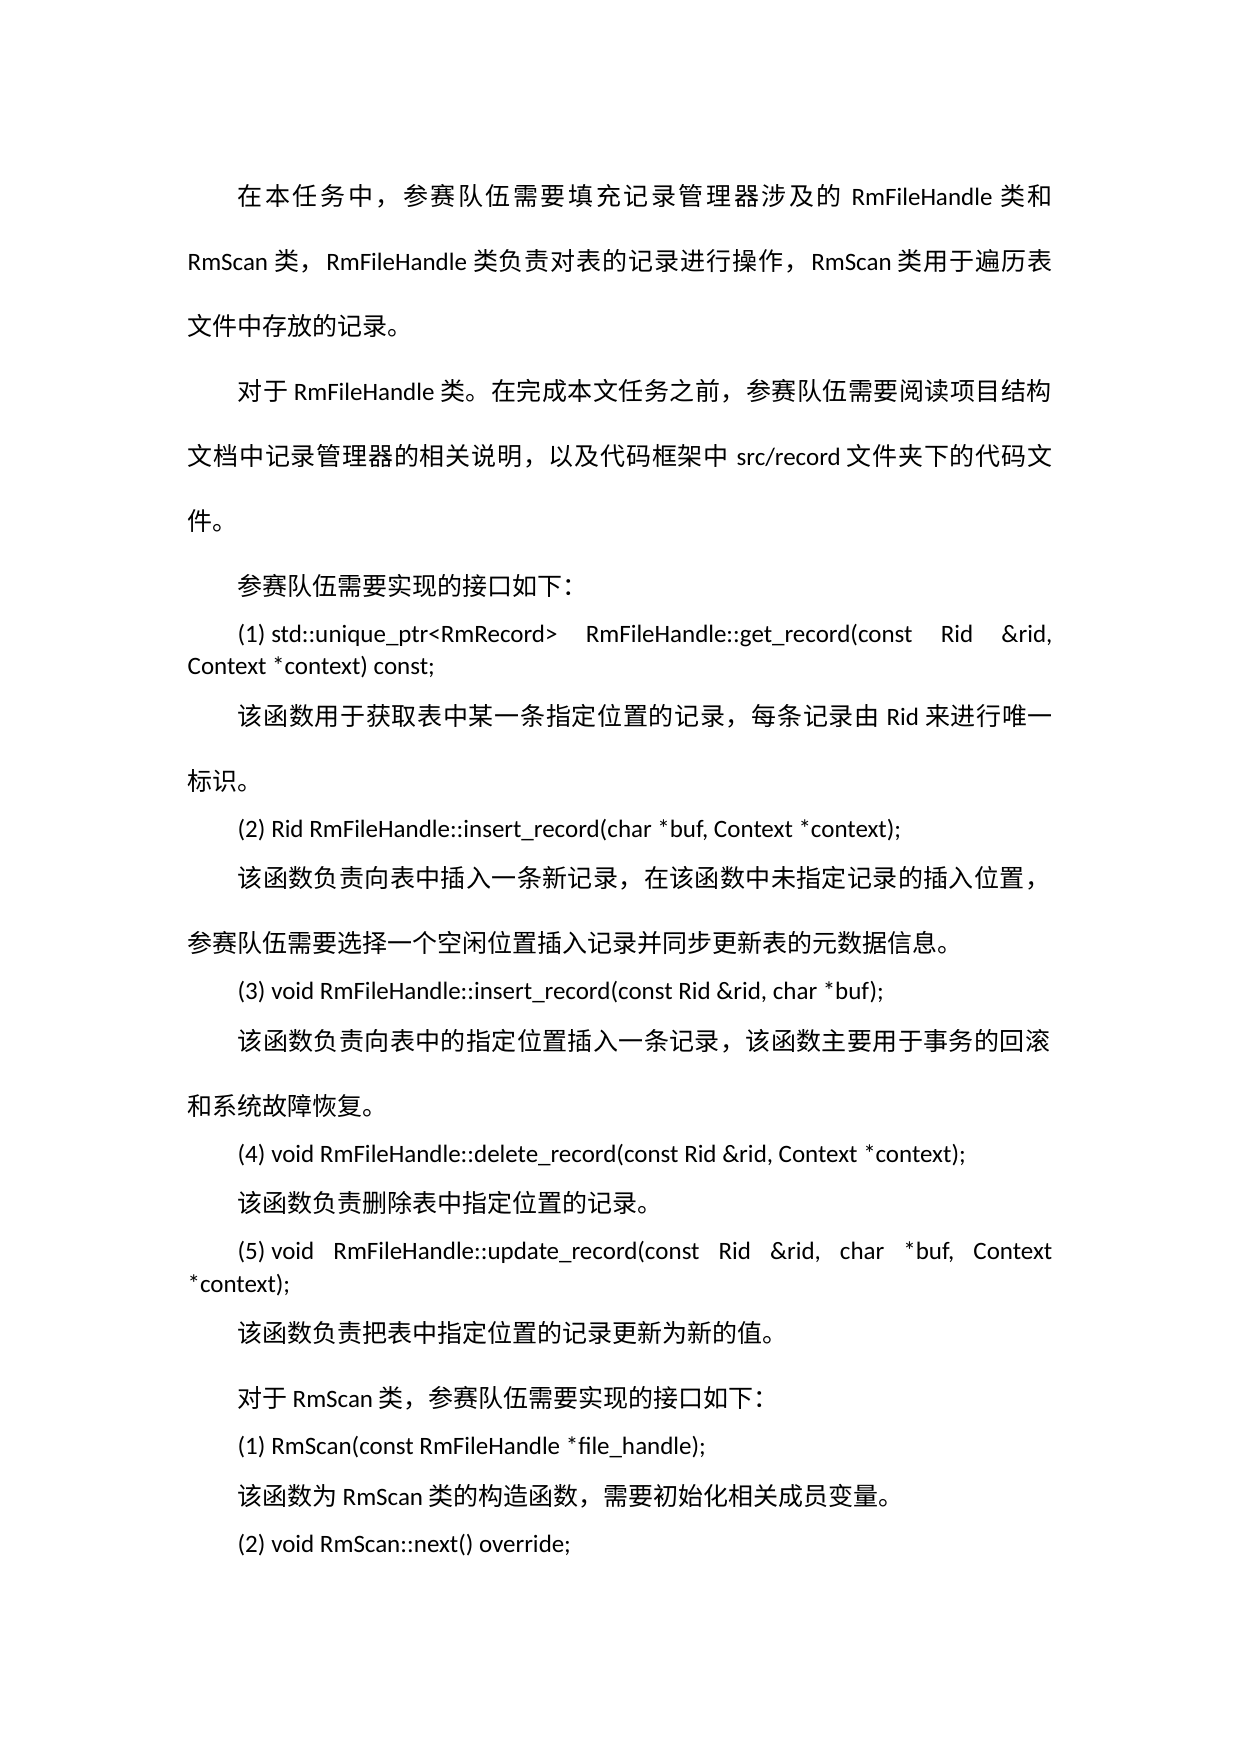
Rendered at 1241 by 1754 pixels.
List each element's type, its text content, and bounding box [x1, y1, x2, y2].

text 该函数用于获取表中某一条指定位置的记录，每条记录由Rid来进行唯一标识。 [187, 682, 1053, 812]
text 该函数负责向表中的指定位置插入一条记录，该函数主要用于事务的回滚和系统故障恢复。 [187, 1007, 1053, 1137]
text 该函数负责删除表中指定位置的记录。 [187, 1169, 1053, 1234]
text 该函数负责把表中指定位置的记录更新为新的值。 [187, 1299, 1053, 1364]
text (5) void RmFileHandle::update_record(const Rid &rid, char *buf, Context *context); [187, 1234, 1053, 1299]
text 在本任务中，参赛队伍需要填充记录管理器涉及的RmFileHandle类和RmScan类，RmFileHandle类负责对表的记录进行操作，RmScan类用于遍历表文件中存放的记录。 [187, 162, 1053, 357]
text 对于RmScan类，参赛队伍需要实现的接口如下： [187, 1364, 1053, 1429]
text 对于RmFileHandle类。在完成本文任务之前，参赛队伍需要阅读项目结构文档中记录管理器的相关说明，以及代码框架中src/record文件夹下的代码文件。 [187, 357, 1053, 552]
text 参赛队伍需要实现的接口如下： [187, 552, 1053, 617]
text 该函数为RmScan类的构造函数，需要初始化相关成员变量。 [187, 1462, 1053, 1527]
text (1) RmScan(const RmFileHandle *file_handle); [187, 1429, 1053, 1462]
text (2) void RmScan::next() override; [187, 1527, 1053, 1559]
text (4) void RmFileHandle::delete_record(const Rid &rid, Context *context); [187, 1137, 1053, 1169]
text (3) void RmFileHandle::insert_record(const Rid &rid, char *buf); [187, 974, 1053, 1007]
text 该函数负责向表中插入一条新记录，在该函数中未指定记录的插入位置，参赛队伍需要选择一个空闲位置插入记录并同步更新表的元数据信息。 [187, 844, 1053, 974]
text (1) std::unique_ptr<RmRecord> RmFileHandle::get_record(const Rid &rid, Context *context) const; [187, 617, 1053, 682]
text (2) Rid RmFileHandle::insert_record(char *buf, Context *context); [187, 812, 1053, 844]
